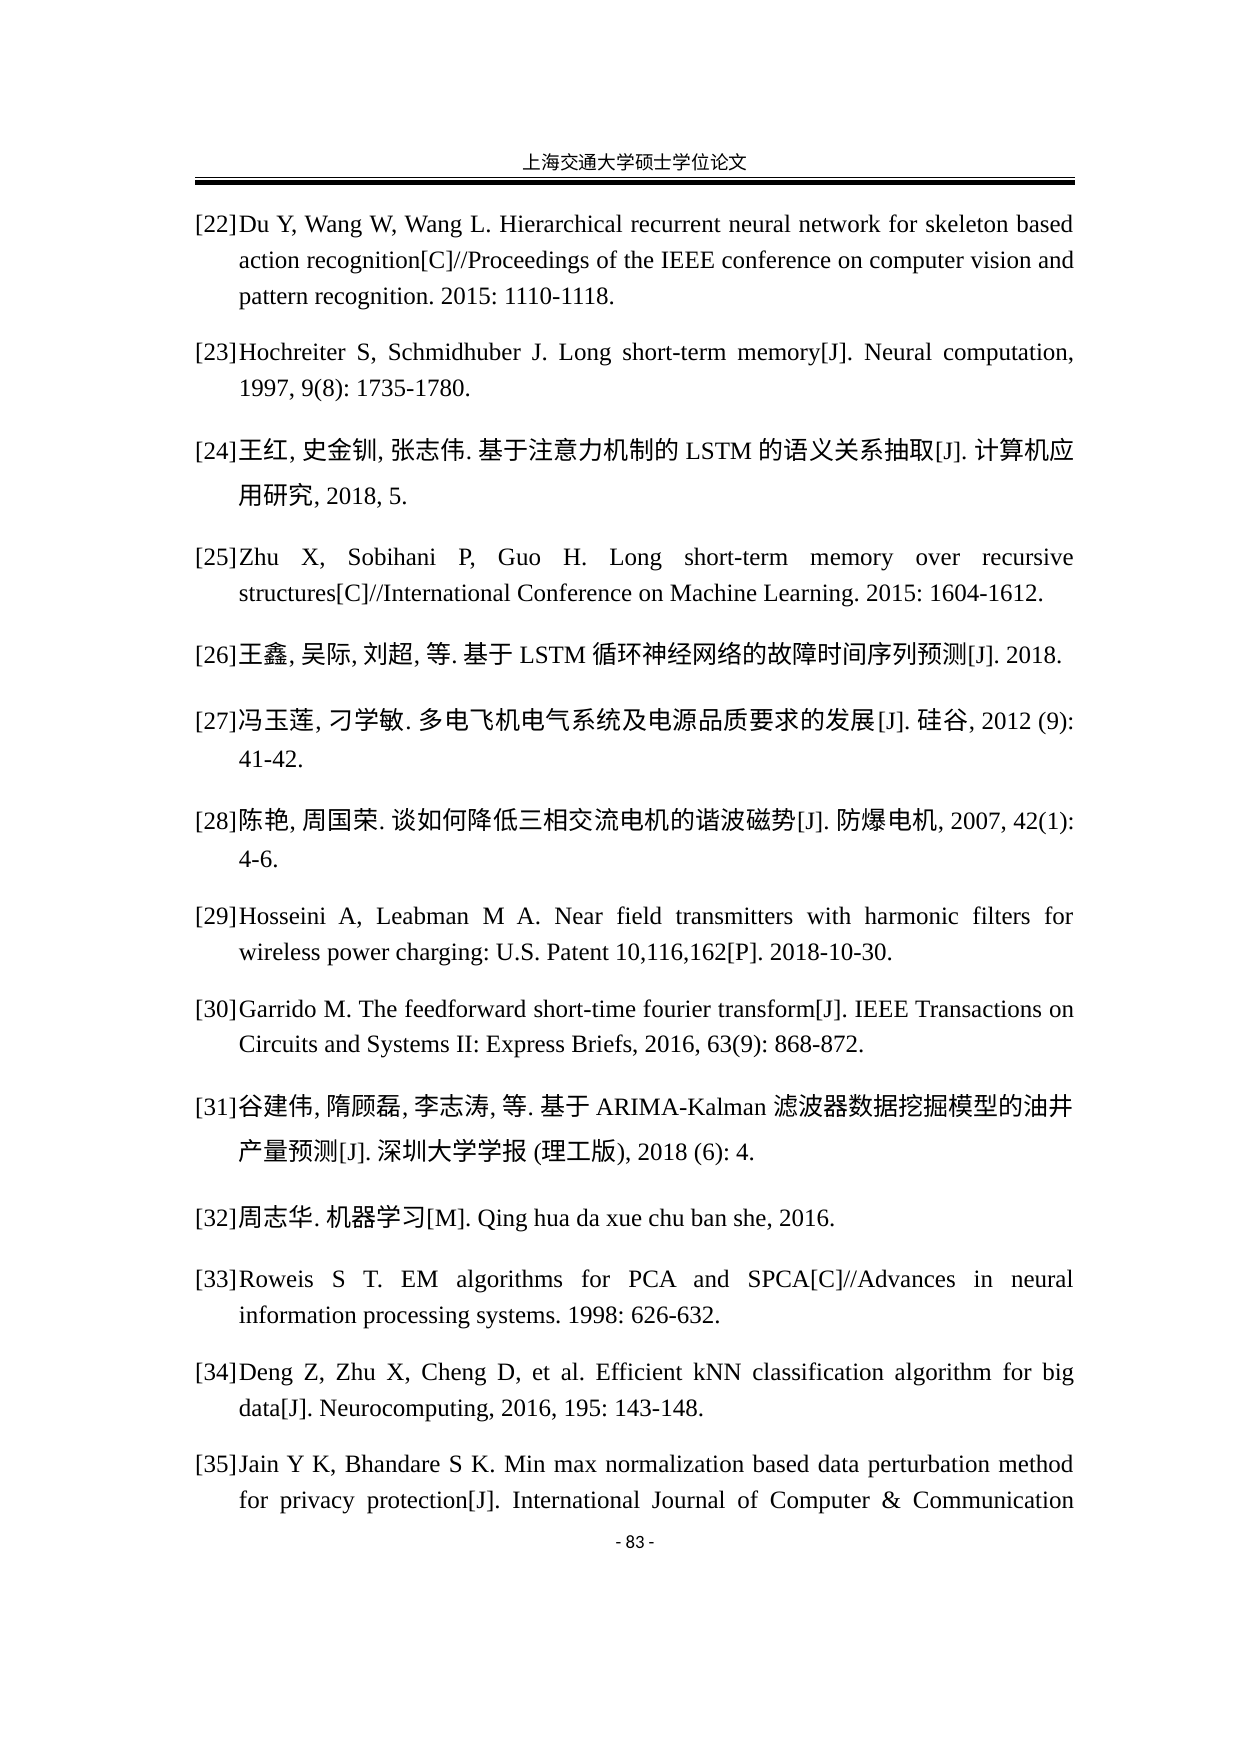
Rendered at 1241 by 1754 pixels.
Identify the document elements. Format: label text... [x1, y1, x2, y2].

list 王红, 史金钏, 张志伟. 基于注意力机制的 LSTM 的语义关系抽取[J]. 计算机应用研究, 2018, 5. [195, 430, 1075, 512]
list 谷建伟, 隋顾磊, 李志涛, 等. 基于 ARIMA-Kalman 滤波器数据挖掘模型的油井产量预测[J]. 深圳大学学报 (理工版), 2018 (6): 4. [195, 1086, 1075, 1168]
list 陈艳, 周国荣. 谈如何降低三相交流电机的谐波磁势[J]. 防爆电机, 2007, 42(1): 4-6. [195, 801, 1075, 873]
list Hochreiter S, Schmidhuber J. Long short-term memory[J]. Neural computation, 1997, 9(8): 1735-1780. [195, 337, 1075, 402]
list 冯玉莲, 刁学敏. 多电飞机电气系统及电源品质要求的发展[J]. 硅谷, 2012 (9): 41-42. [195, 701, 1075, 773]
list 周志华. 机器学习[M]. Qing hua da xue chu ban she, 2016. [195, 1198, 1075, 1234]
list Roweis S T. EM algorithms for PCA and SPCA[C]//Advances in neural information processing systems. 1998: 626-632. [195, 1264, 1075, 1329]
list Du Y, Wang W, Wang L. Hierarchical recurrent neural network for skeleton based action recognition[C]//Proceedings of the IEEE conference on computer vision and pattern recognition. 2015: 1110-1118. [195, 209, 1075, 309]
list Zhu X, Sobihani P, Guo H. Long short-term memory over recursive structures[C]//International Conference on Machine Learning. 2015: 1604-1612. [195, 542, 1075, 606]
list Garrido M. The feedforward short-time fourier transform[J]. IEEE Transactions on Circuits and Systems II: Express Briefs, 2016, 63(9): 868-872. [195, 994, 1075, 1058]
list Deng Z, Zhu X, Cheng D, et al. Efficient kNN classification algorithm for big data[J]. Neurocomputing, 2016, 195: 143-148. [195, 1357, 1075, 1421]
list Hosseini A, Leabman M A. Near field transmitters with harmonic filters for wireless power charging: U.S. Patent 10,116,162[P]. 2018-10-30. [195, 901, 1075, 966]
list 王鑫, 吴际, 刘超, 等. 基于 LSTM 循环神经网络的故障时间序列预测[J]. 2018. [195, 634, 1075, 671]
